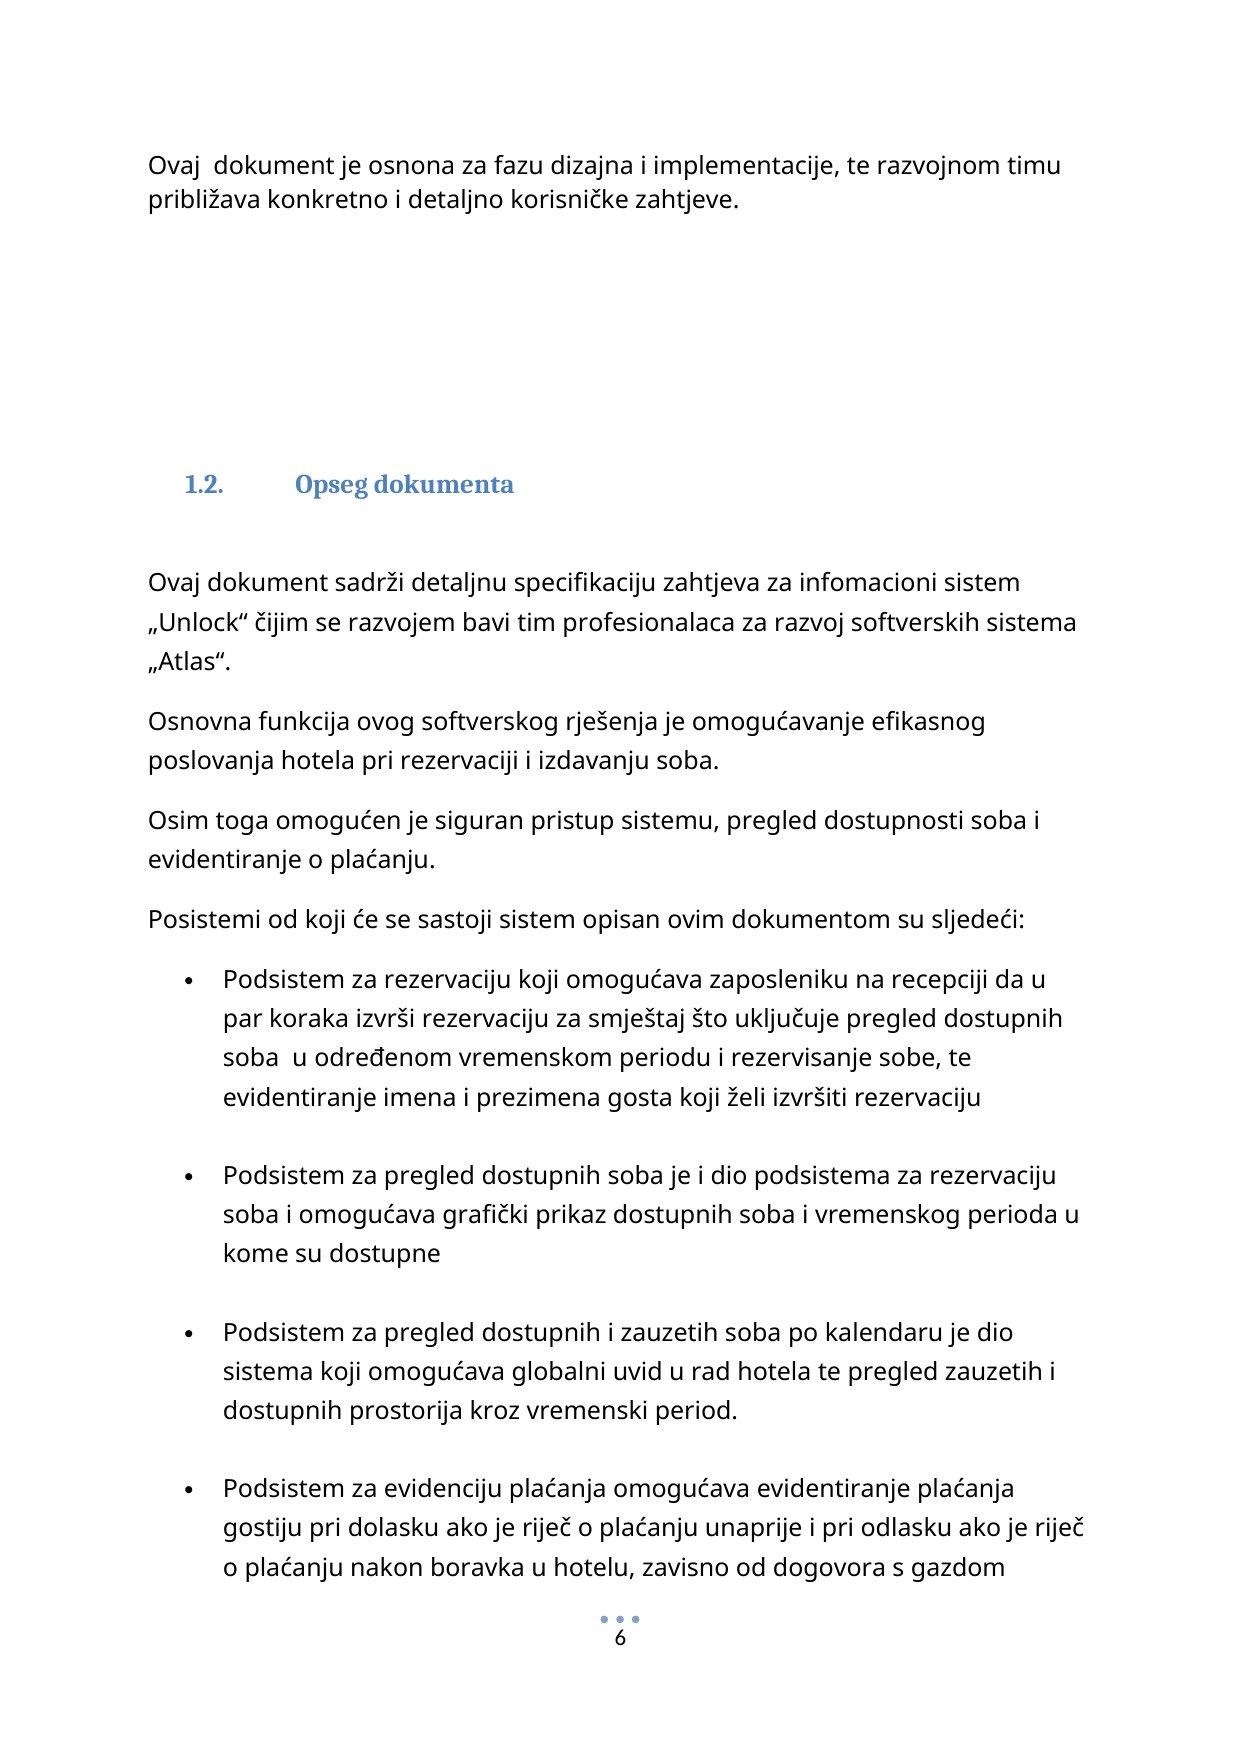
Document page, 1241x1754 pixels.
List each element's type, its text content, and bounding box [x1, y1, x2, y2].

list Podsistem za evidenciju plaćanja omogućava evidentiranje plaćanja gostiju pri dolasku ako je riječ o plaćanju unaprije i pri odlasku ako je riječ o plaćanju nakon boravka u hotelu, zavisno od dogovora s gazdom [185, 1471, 1093, 1583]
text Osim toga omogućen je siguran pristup sistemu, pregled dostupnosti soba i evidentiranje o plaćanju. [148, 803, 1093, 876]
text Posistemi od koji će se sastoji sistem opisan ovim dokumentom su sljedeći: [148, 902, 1093, 936]
text Ovaj dokument sadrži detaljnu specifikaciju zahtjeva za infomacioni sistem „Unlock“ čijim se razvojem bavi tim profesionalaca za razvoj softverskih sistema „Atlas“. [148, 565, 1093, 677]
text Ovaj dokument je osnona za fazu dizajna i implementacije, te razvojnom timu približava konkretno i detaljno korisničke zahtjeve. [148, 148, 1093, 216]
text Osnovna funkcija ovog softverskog rješenja je omogućavanje efikasnog poslovanja hotela pri rezervaciji i izdavanju soba. [148, 703, 1093, 777]
list Podsistem za pregled dostupnih soba je i dio podsistema za rezervaciju soba i omogućava grafički prikaz dostupnih soba i vremenskog perioda u kome su dostupne [185, 1158, 1093, 1270]
list Podsistem za pregled dostupnih i zauzetih soba po kalendaru je dio sistema koji omogućava globalni uvid u rad hotela te pregled zauzetih i dostupnih prostorija kroz vremenski period. [185, 1314, 1093, 1427]
subtitle Opseg dokumenta [185, 469, 1093, 501]
list Podsistem za rezervaciju koji omogućava zaposleniku na recepciji da u par koraka izvrši rezervaciju za smještaj što uključuje pregled dostupnih soba u određenom vremenskom periodu i rezervisanje sobe, te evidentiranje imena i prezimena gosta koji želi izvršiti rezervaciju [185, 962, 1093, 1113]
